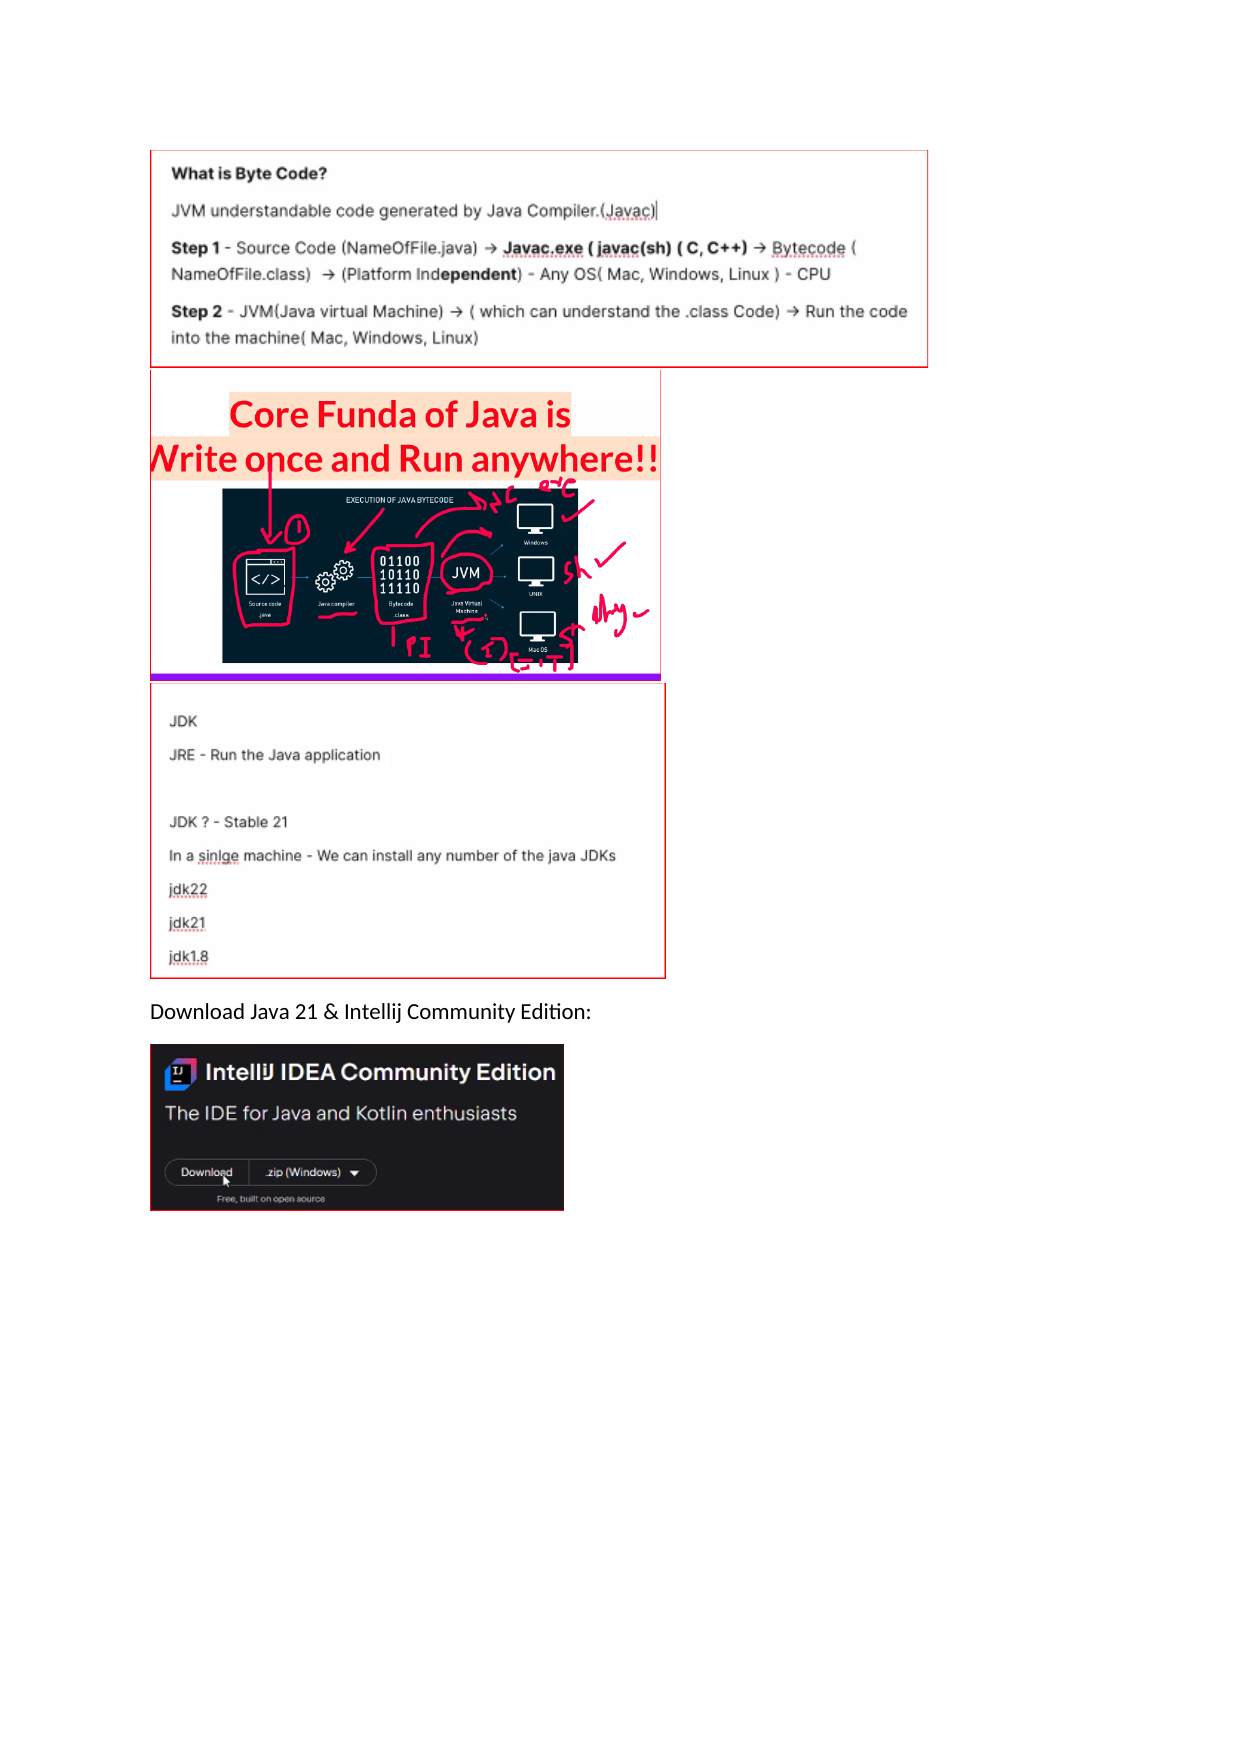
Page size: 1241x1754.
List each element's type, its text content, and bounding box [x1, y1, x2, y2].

text Download Java 21 & Intellij Community Edition: [150, 997, 1090, 1025]
picture [150, 150, 929, 368]
picture [150, 683, 666, 979]
picture [150, 370, 661, 681]
picture [150, 1044, 564, 1211]
